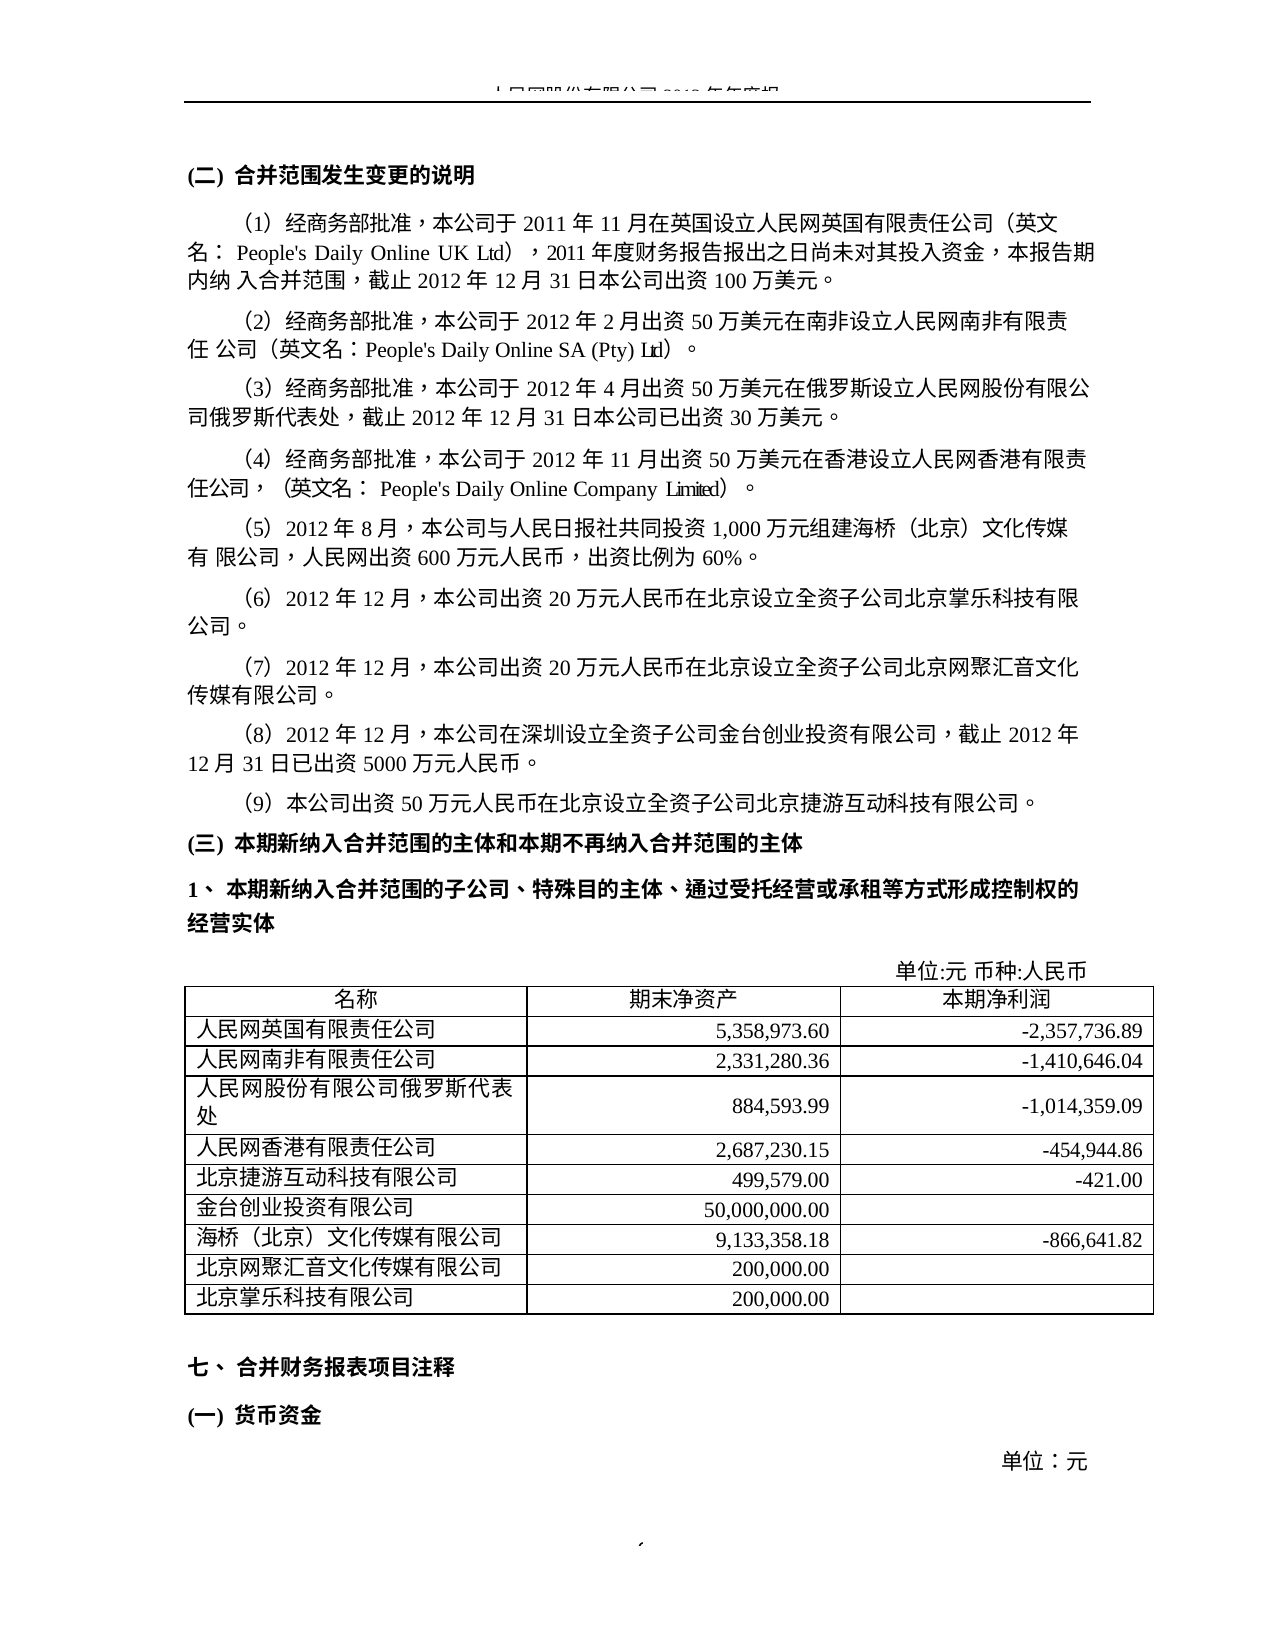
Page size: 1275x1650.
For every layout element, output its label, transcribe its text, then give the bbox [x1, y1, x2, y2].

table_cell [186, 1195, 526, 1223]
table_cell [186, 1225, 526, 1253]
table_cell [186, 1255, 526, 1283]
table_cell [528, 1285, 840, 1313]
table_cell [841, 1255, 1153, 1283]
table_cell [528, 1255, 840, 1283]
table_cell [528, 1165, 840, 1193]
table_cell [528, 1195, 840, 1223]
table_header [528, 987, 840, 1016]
text （7）2012 年 12 月，本公司出资 20 万元人民币在北京设立全资子公司北京网聚汇音文化 传媒有限公司。 [187, 652, 1089, 709]
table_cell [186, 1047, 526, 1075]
subtitle (三) 本期新纳入合并范围的主体和本期不再纳入合并范围的主体 [187, 828, 1100, 858]
text （9）本公司出资 50 万元人民币在北京设立全资子公司北京捷游互动科技有限公司。 [231, 788, 1100, 818]
text 司俄罗斯代表处，截止 2012 年 12 月 31 日本公司已出资 30 万美元。 [187, 402, 1100, 432]
text 1、 本期新纳入合并范围的子公司、特殊目的主体、通过受托经营或承租等方式形成控制权的 经营实体 [187, 874, 1089, 937]
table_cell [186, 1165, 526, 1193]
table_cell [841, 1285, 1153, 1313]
text （8）2012 年 12 月，本公司在深圳设立全资子公司金台创业投资有限公司，截止 2012 年 [231, 719, 1100, 748]
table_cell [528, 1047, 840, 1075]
text （5）2012 年 8 月，本公司与人民日报社共同投资 1,000 万元组建海桥（北京）文化传媒有 限公司，人民网出资 600 万元人民币，出资比例为 60%。 [187, 514, 1089, 571]
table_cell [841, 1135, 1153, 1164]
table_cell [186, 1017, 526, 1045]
text 12 月 31 日已出资 5000 万元人民币。 [187, 748, 1100, 777]
text （4）经商务部批准，本公司于 2012 年 11 月出资 50 万美元在香港设立人民网香港有限责 任公司，（英文名： People's Daily Online Company Limited）。 [187, 445, 1089, 502]
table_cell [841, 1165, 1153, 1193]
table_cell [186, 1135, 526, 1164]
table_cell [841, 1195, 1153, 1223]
text （1）经商务部批准，本公司于 2011 年 11 月在英国设立人民网英国有限责任公司（英文名： People's Daily Online UK Ltd），2011 年度财务报告报出之日尚未对其投入资金，本报告期内纳 入合并范围，截止 2012 年 12 月 31 日本公司出资 100 万美元。 [187, 209, 1100, 294]
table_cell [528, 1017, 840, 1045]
text （3）经商务部批准，本公司于 2012 年 4 月出资 50 万美元在俄罗斯设立人民网股份有限公 [231, 373, 1100, 402]
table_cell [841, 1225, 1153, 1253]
text 单位:元 币种:人民币 [173, 956, 1088, 986]
text （2）经商务部批准，本公司于 2012 年 2 月出资 50 万美元在南非设立人民网南非有限责任 公司（英文名：People's Daily Online SA (Pty) Ltd）。 [187, 307, 1089, 363]
subtitle 七、 合并财务报表项目注释 [187, 1352, 1100, 1382]
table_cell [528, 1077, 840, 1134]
text （6）2012 年 12 月，本公司出资 20 万元人民币在北京设立全资子公司北京掌乐科技有限 公司。 [187, 583, 1089, 640]
subtitle (二) 合并范围发生变更的说明 [187, 160, 1100, 190]
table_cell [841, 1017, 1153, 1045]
text 单位：元 [173, 1446, 1088, 1476]
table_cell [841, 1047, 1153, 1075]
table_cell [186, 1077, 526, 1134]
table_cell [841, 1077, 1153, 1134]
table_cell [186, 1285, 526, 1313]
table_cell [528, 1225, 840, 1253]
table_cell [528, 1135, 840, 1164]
text (一) 货币资金 [187, 1399, 1100, 1429]
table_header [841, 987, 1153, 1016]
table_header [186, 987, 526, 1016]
